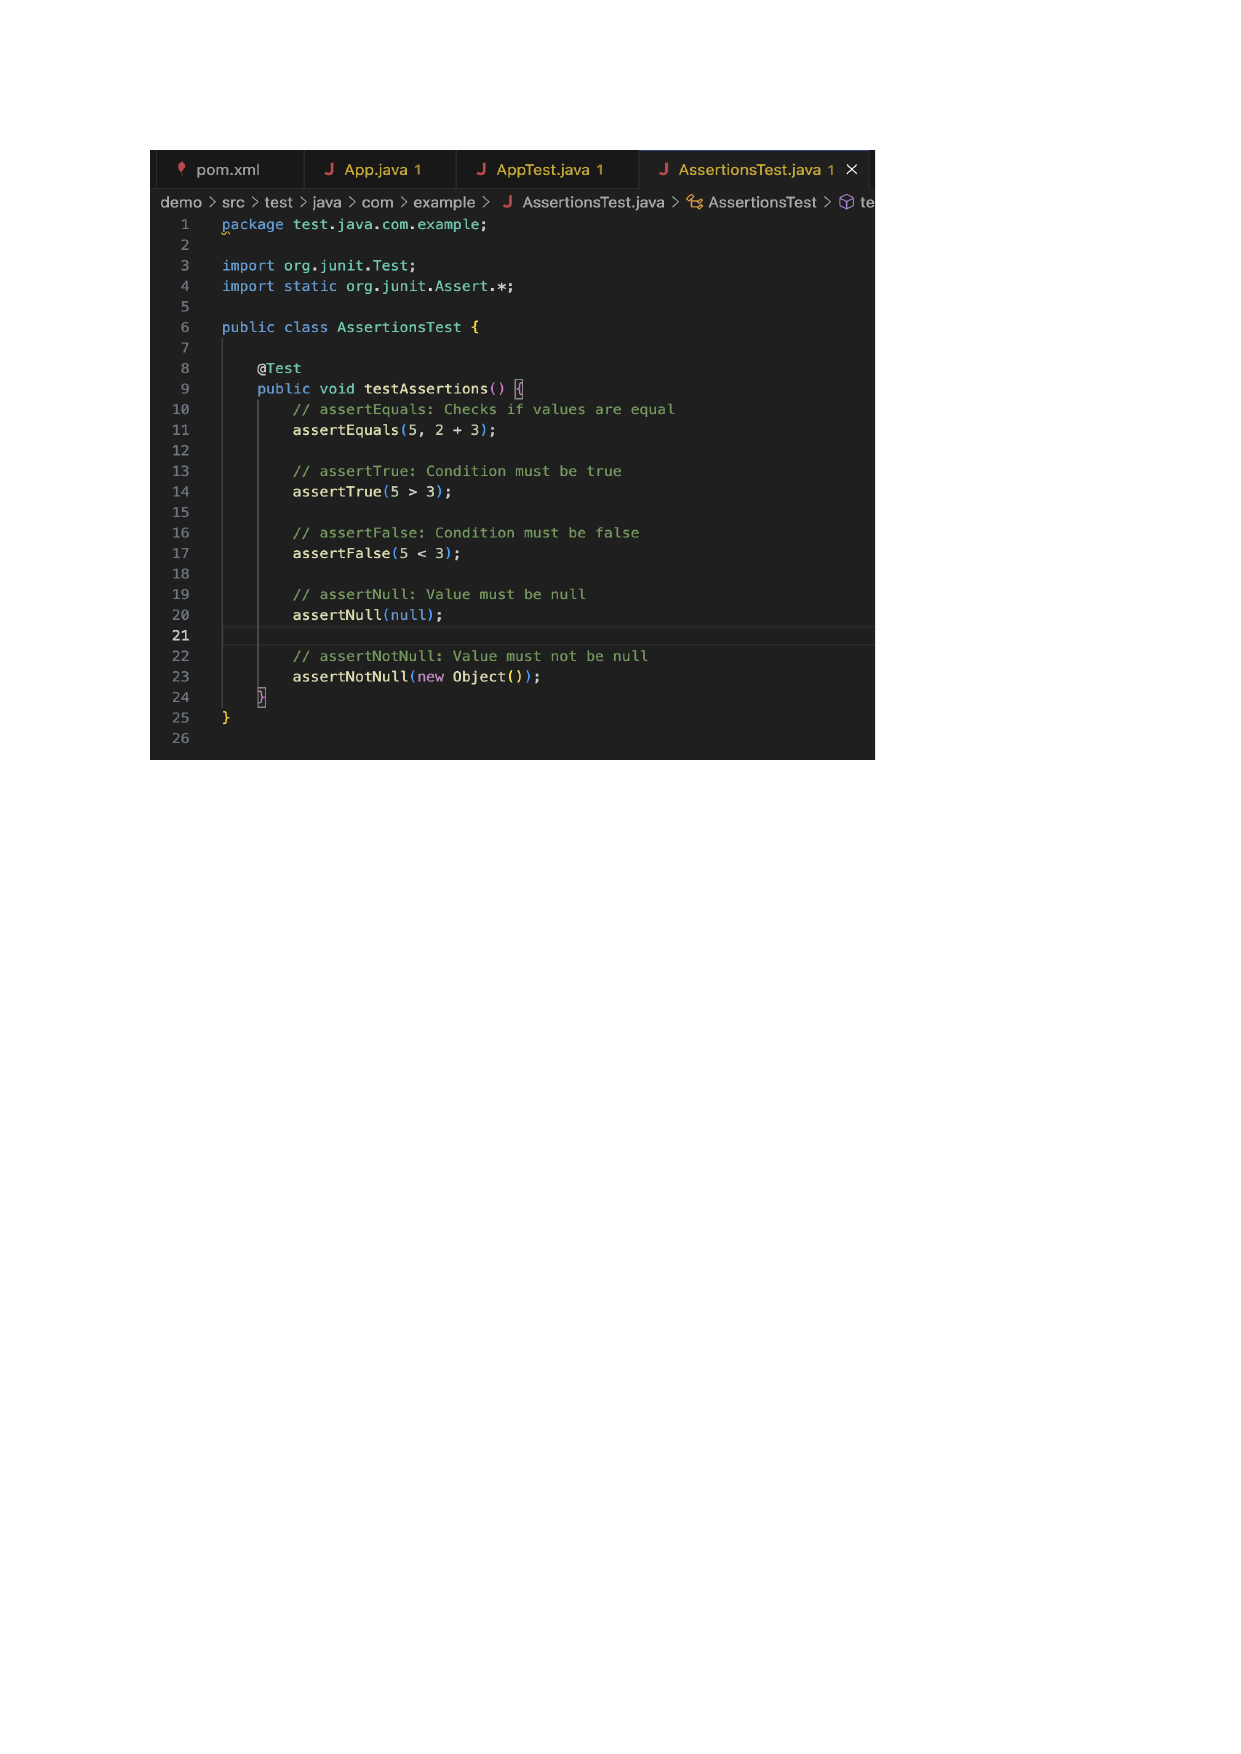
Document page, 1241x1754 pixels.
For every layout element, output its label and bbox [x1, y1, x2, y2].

picture [150, 150, 876, 760]
